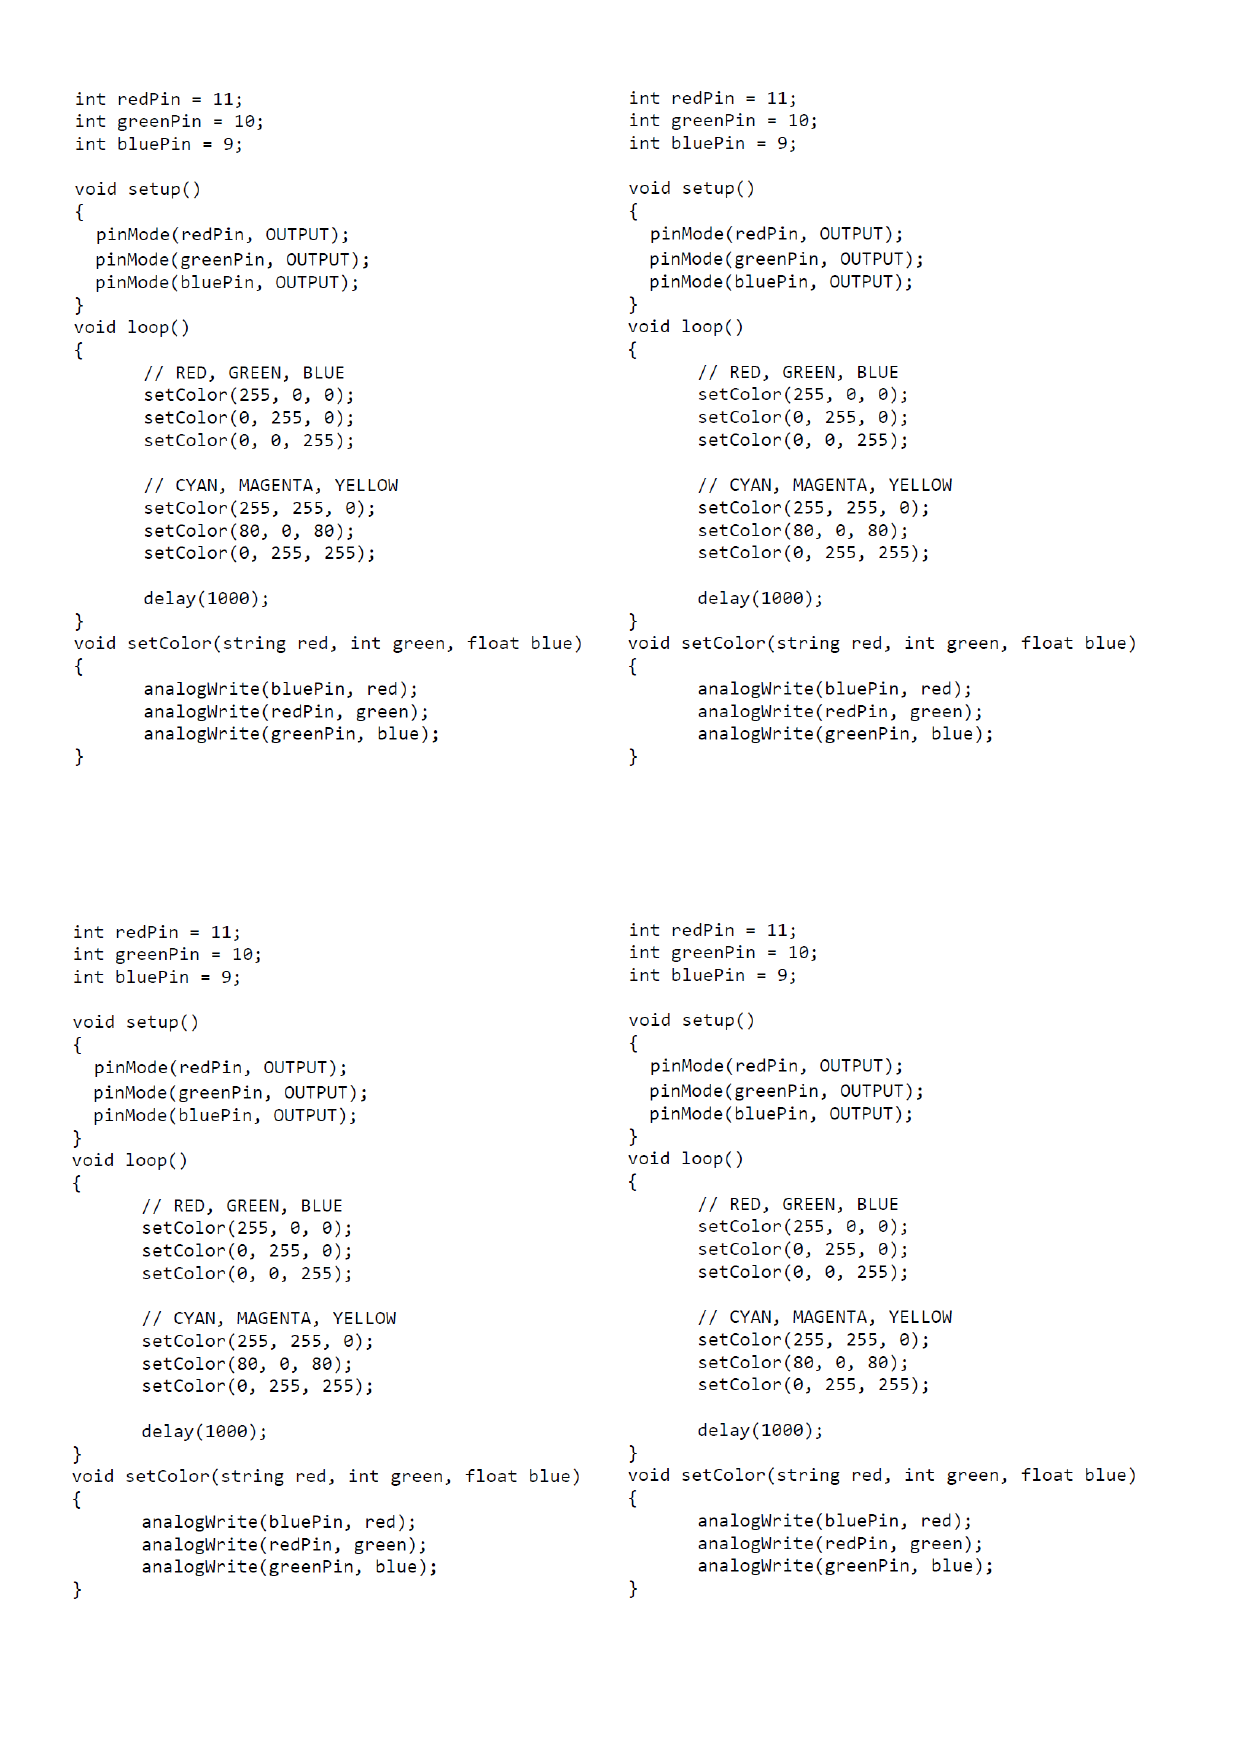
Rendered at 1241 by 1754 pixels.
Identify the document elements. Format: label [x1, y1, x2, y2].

picture [71, 87, 1182, 771]
picture [69, 920, 1182, 1604]
